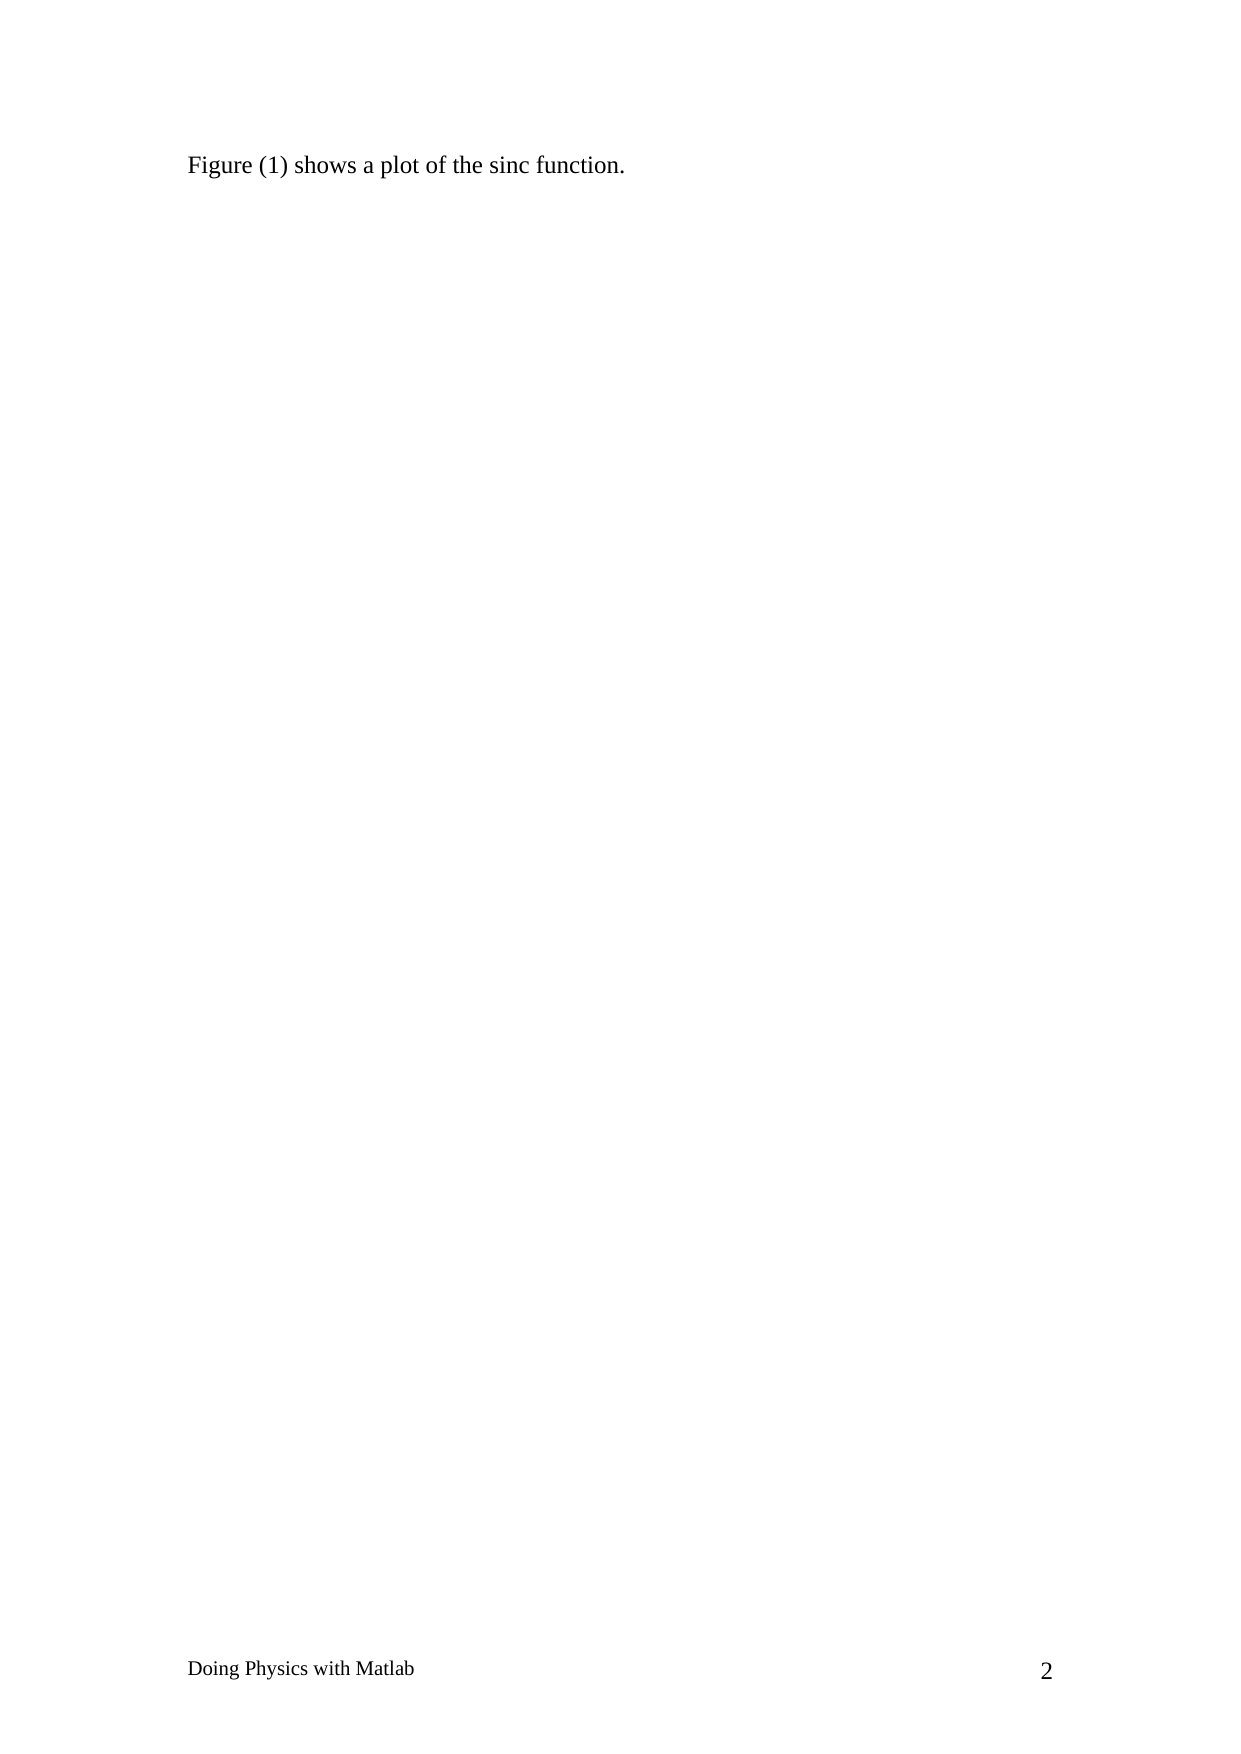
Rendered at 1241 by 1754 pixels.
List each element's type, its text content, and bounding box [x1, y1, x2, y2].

text Figure (1) shows a plot of the sinc function. [187, 150, 1053, 179]
